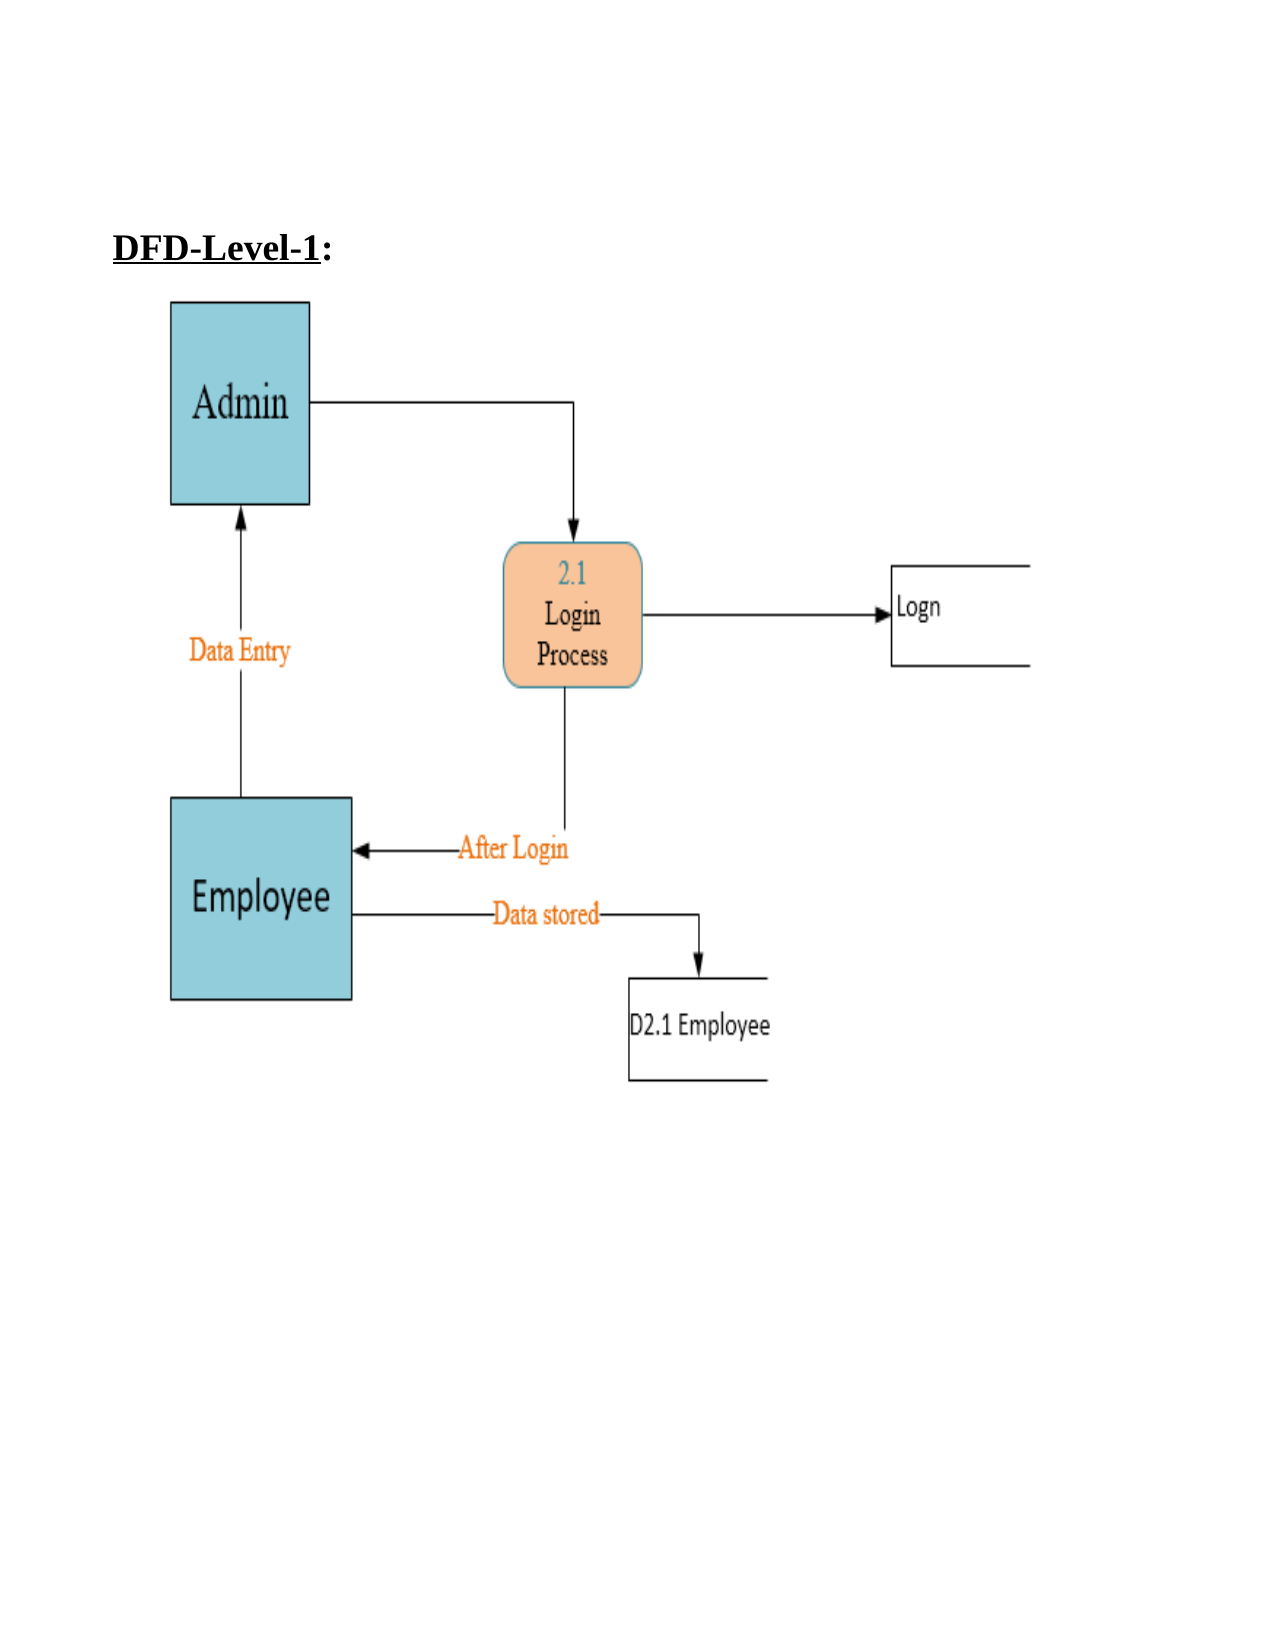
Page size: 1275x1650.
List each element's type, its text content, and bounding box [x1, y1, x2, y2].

picture [112, 268, 1088, 1131]
